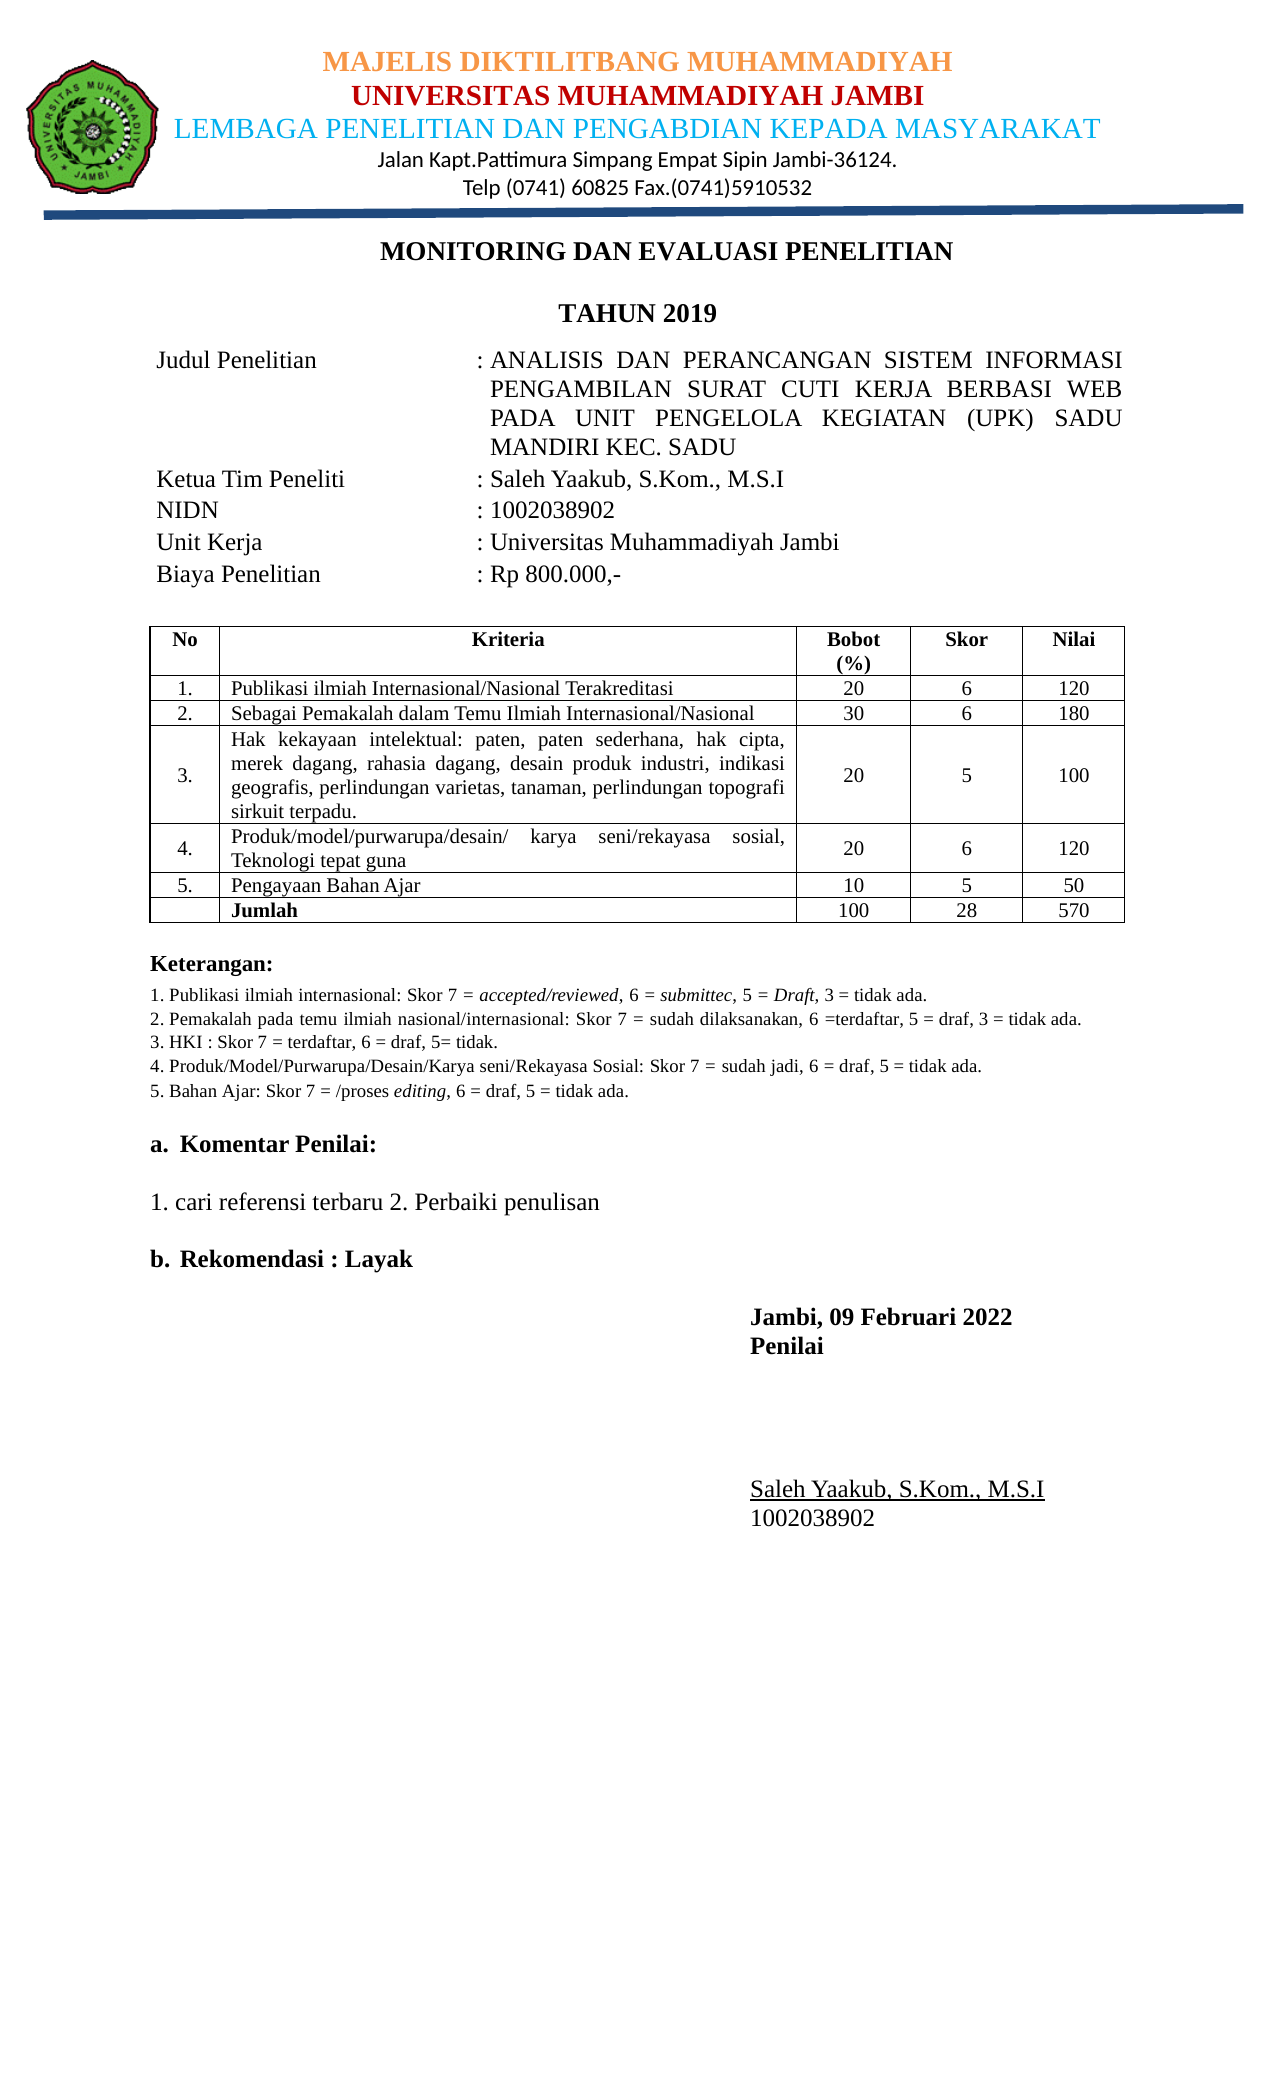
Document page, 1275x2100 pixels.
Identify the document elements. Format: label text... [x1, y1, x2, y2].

table_cell 4. [151, 824, 219, 872]
table_cell 28 [911, 898, 1022, 922]
table_cell 30 [797, 701, 910, 725]
table_cell Unit Kerja [155, 526, 475, 558]
table_cell Rp 800.000,- [488, 558, 1124, 590]
table_cell 20 [797, 824, 910, 872]
table_cell : [475, 526, 488, 558]
text 1002038902 [675, 1503, 1125, 1532]
table_cell 570 [1023, 898, 1124, 922]
text Keterangan: [150, 951, 1125, 977]
table_header Judul Penelitian [155, 344, 475, 462]
text MONITORING DAN EVALUASI PENELITIAN [150, 235, 1184, 266]
table_cell 10 [797, 873, 910, 897]
list Rekomendasi : Layak [150, 1244, 1125, 1273]
picture [25, 60, 160, 194]
text 5. Bahan Ajar: Skor 7 = /proses editing, 6 = draf, 5 = tidak ada. [150, 1077, 1125, 1102]
text Jambi, 09 Februari 2022 [750, 1302, 1125, 1331]
table_cell Sebagai Pemakalah dalam Temu Ilmiah Internasional/Nasional [220, 701, 796, 725]
text Saleh Yaakub, S.Kom., M.S.I [675, 1474, 1125, 1503]
table_cell : [475, 462, 488, 494]
table_header ANALISIS DAN PERANCANGAN SISTEM INFORMASI PENGAMBILAN SURAT CUTI KERJA BERBASI WEB PADA UNIT PENGELOLA KEGIATAN (UPK) SADU MANDIRI KEC. SADU [488, 344, 1124, 462]
table_cell 3. [151, 726, 219, 823]
text UNIVERSITAS MUHAMMADIYAH JAMBI [160, 78, 1125, 111]
text 2. Pemakalah pada temu ilmiah nasional/internasional: Skor 7 = sudah dilaksanakan, 6 =terdaftar, 5 = draf, 3 = tidak ada. [150, 1005, 1125, 1030]
text 1. Publikasi ilmiah internasional: Skor 7 = accepted/reviewed, 6 = submittec, 5 = Draft, 3 = tidak ada. [150, 984, 1125, 1005]
table_cell Saleh Yaakub, S.Kom., M.S.I [488, 462, 1124, 494]
table_cell 6 [911, 824, 1022, 872]
table_cell 20 [797, 676, 910, 700]
table_cell Pengayaan Bahan Ajar [220, 873, 796, 897]
text Penilai [750, 1331, 1125, 1359]
table_cell 50 [1023, 873, 1124, 897]
table_cell 120 [1023, 676, 1124, 700]
table_header Bobot (%) [797, 627, 910, 675]
table_cell NIDN [155, 494, 475, 526]
table_cell 2. [151, 701, 219, 725]
text TAHUN 2019 [150, 297, 1125, 328]
table_cell 5 [911, 873, 1022, 897]
text Telp (0741) 60825 Fax.(0741)5910532 [150, 173, 1125, 201]
table_cell Universitas Muhammadiyah Jambi [488, 526, 1124, 558]
table_cell : [475, 558, 488, 590]
table_header Skor [911, 627, 1022, 675]
text 4. Produk/Model/Purwarupa/Desain/Karya seni/Rekayasa Sosial: Skor 7 = sudah jadi, 6 = draf, 5 = tidak ada. [150, 1052, 1125, 1077]
table_cell 6 [911, 701, 1022, 725]
table_cell [151, 898, 219, 922]
table_cell 120 [1023, 824, 1124, 872]
table_cell Publikasi ilmiah Internasional/Nasional Terakreditasi [220, 676, 796, 700]
text MAJELIS DIKTILITBANG MUHAMMADIYAH [150, 44, 1125, 78]
table_header : [475, 344, 488, 462]
table_cell Hak kekayaan intelektual: paten, paten sederhana, hak cipta, merek dagang, rahasia dagang, desain produk industri, indikasi geografis, perlindungan varietas, tanaman, perlindungan topografi sirkuit terpadu. [220, 726, 796, 823]
table_cell 6 [911, 676, 1022, 700]
table_cell 100 [797, 898, 910, 922]
table_cell 5 [911, 726, 1022, 823]
table_cell 1002038902 [488, 494, 1124, 526]
table_cell 5. [151, 873, 219, 897]
table_header Nilai [1023, 627, 1124, 675]
list Komentar Penilai: [150, 1129, 1125, 1158]
text 3. HKI : Skor 7 = terdaftar, 6 = draf, 5= tidak. [150, 1031, 1125, 1052]
table_cell 1. [151, 676, 219, 700]
table_header No [151, 627, 219, 675]
text 1. cari referensi terbaru 2. Perbaiki penulisan [150, 1187, 1125, 1216]
table_header Kriteria [220, 627, 796, 675]
table_cell 180 [1023, 701, 1124, 725]
table_cell : [475, 494, 488, 526]
text LEMBAGA PENELITIAN DAN PENGABDIAN KEPADA MASYARAKAT [160, 111, 1125, 145]
text Jalan Kapt.Pattimura Simpang Empat Sipin Jambi-36124. [160, 145, 1125, 173]
table_cell Ketua Tim Peneliti [155, 462, 475, 494]
table_cell Jumlah [220, 898, 796, 922]
table_cell Produk/model/purwarupa/desain/ karya seni/rekayasa sosial, Teknologi tepat guna [220, 824, 796, 872]
table_cell 20 [797, 726, 910, 823]
table_cell Biaya Penelitian [155, 558, 475, 590]
table_cell 100 [1023, 726, 1124, 823]
